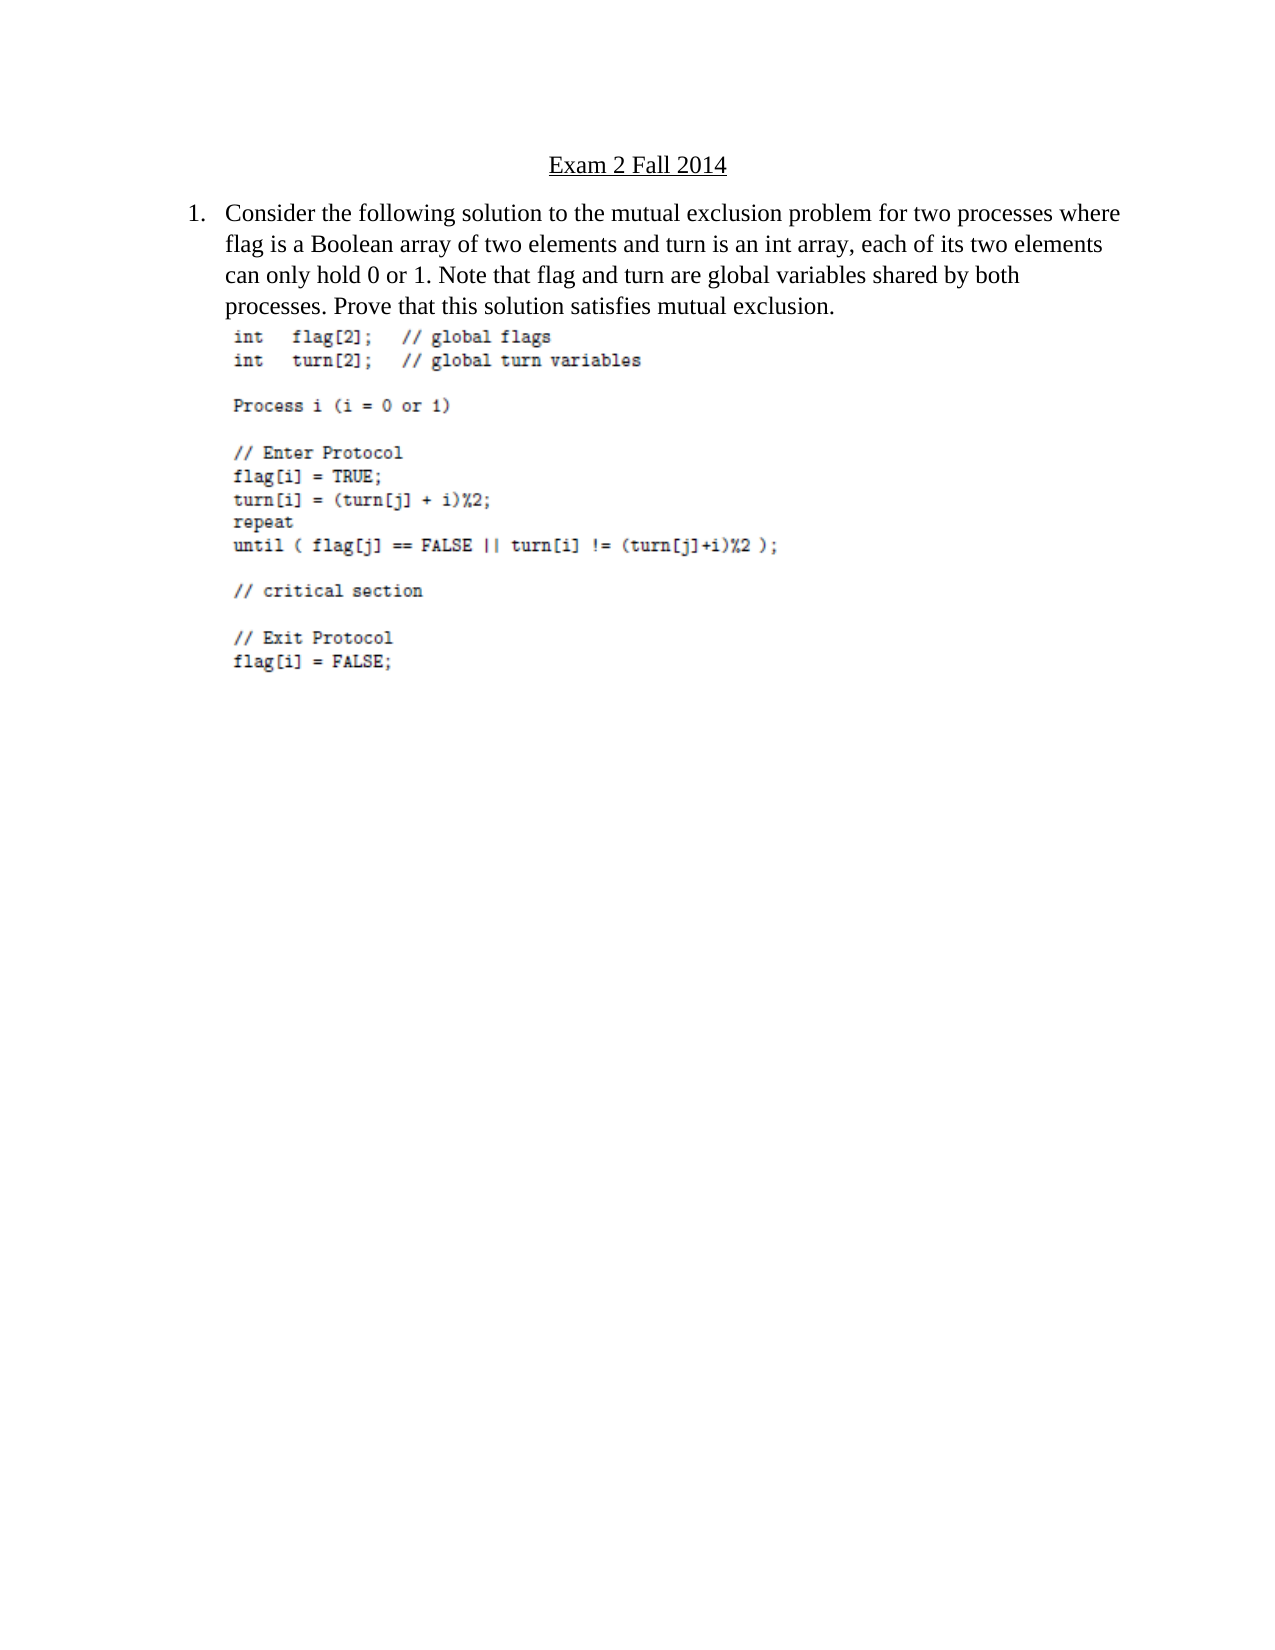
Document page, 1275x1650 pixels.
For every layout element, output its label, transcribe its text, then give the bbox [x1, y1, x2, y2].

text Exam 2 Fall 2014 [150, 150, 1125, 179]
list Consider the following solution to the mutual exclusion problem for two processes where flag is a Boolean array of two elements and turn is an int array, each of its two elements can only hold 0 or 1. Note that flag and turn are global variables shared by both processes. Prove that this solution satisfies mutual exclusion. [187, 198, 1125, 319]
picture [225, 321, 786, 677]
